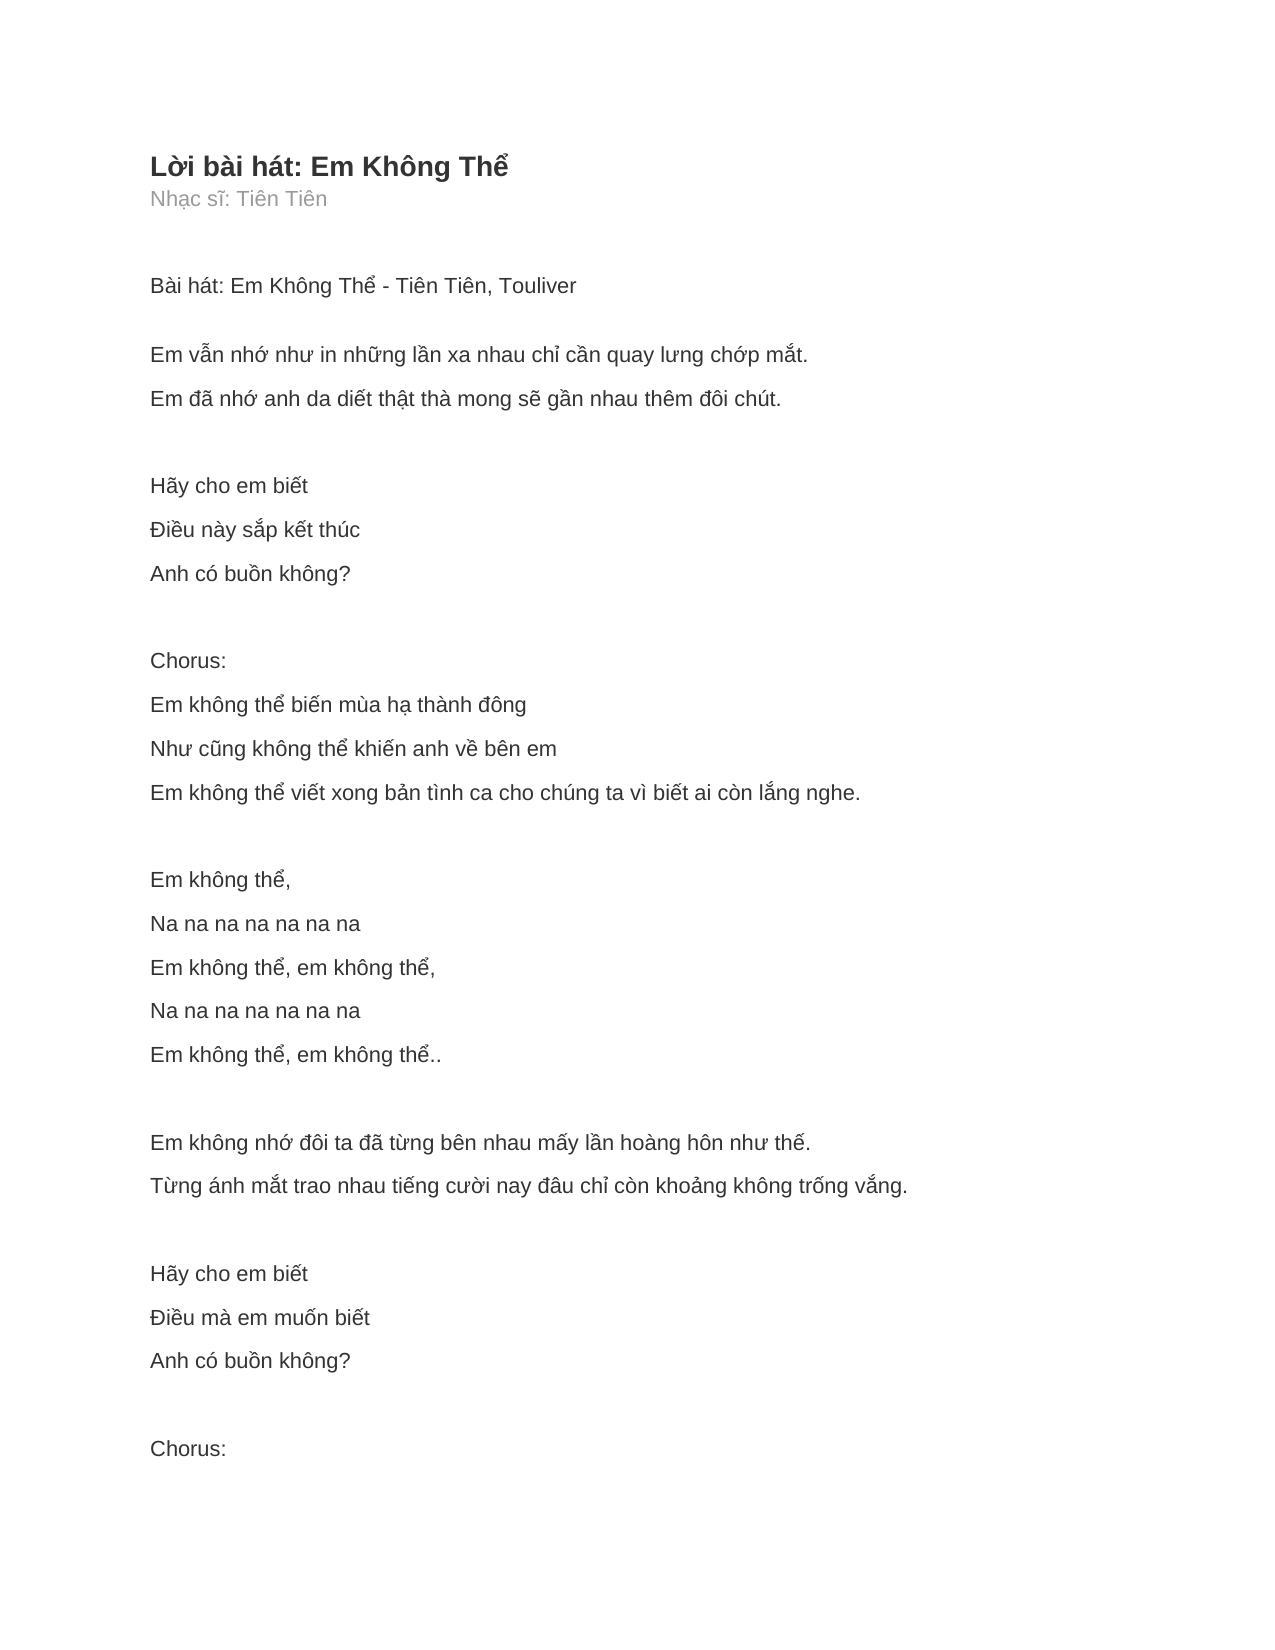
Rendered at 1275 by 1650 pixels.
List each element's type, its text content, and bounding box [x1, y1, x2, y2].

text Lời bài hát: Em Không Thể [150, 150, 1125, 182]
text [150, 254, 1125, 1461]
text Nhạc sĩ: Tiên Tiên [150, 186, 1125, 211]
